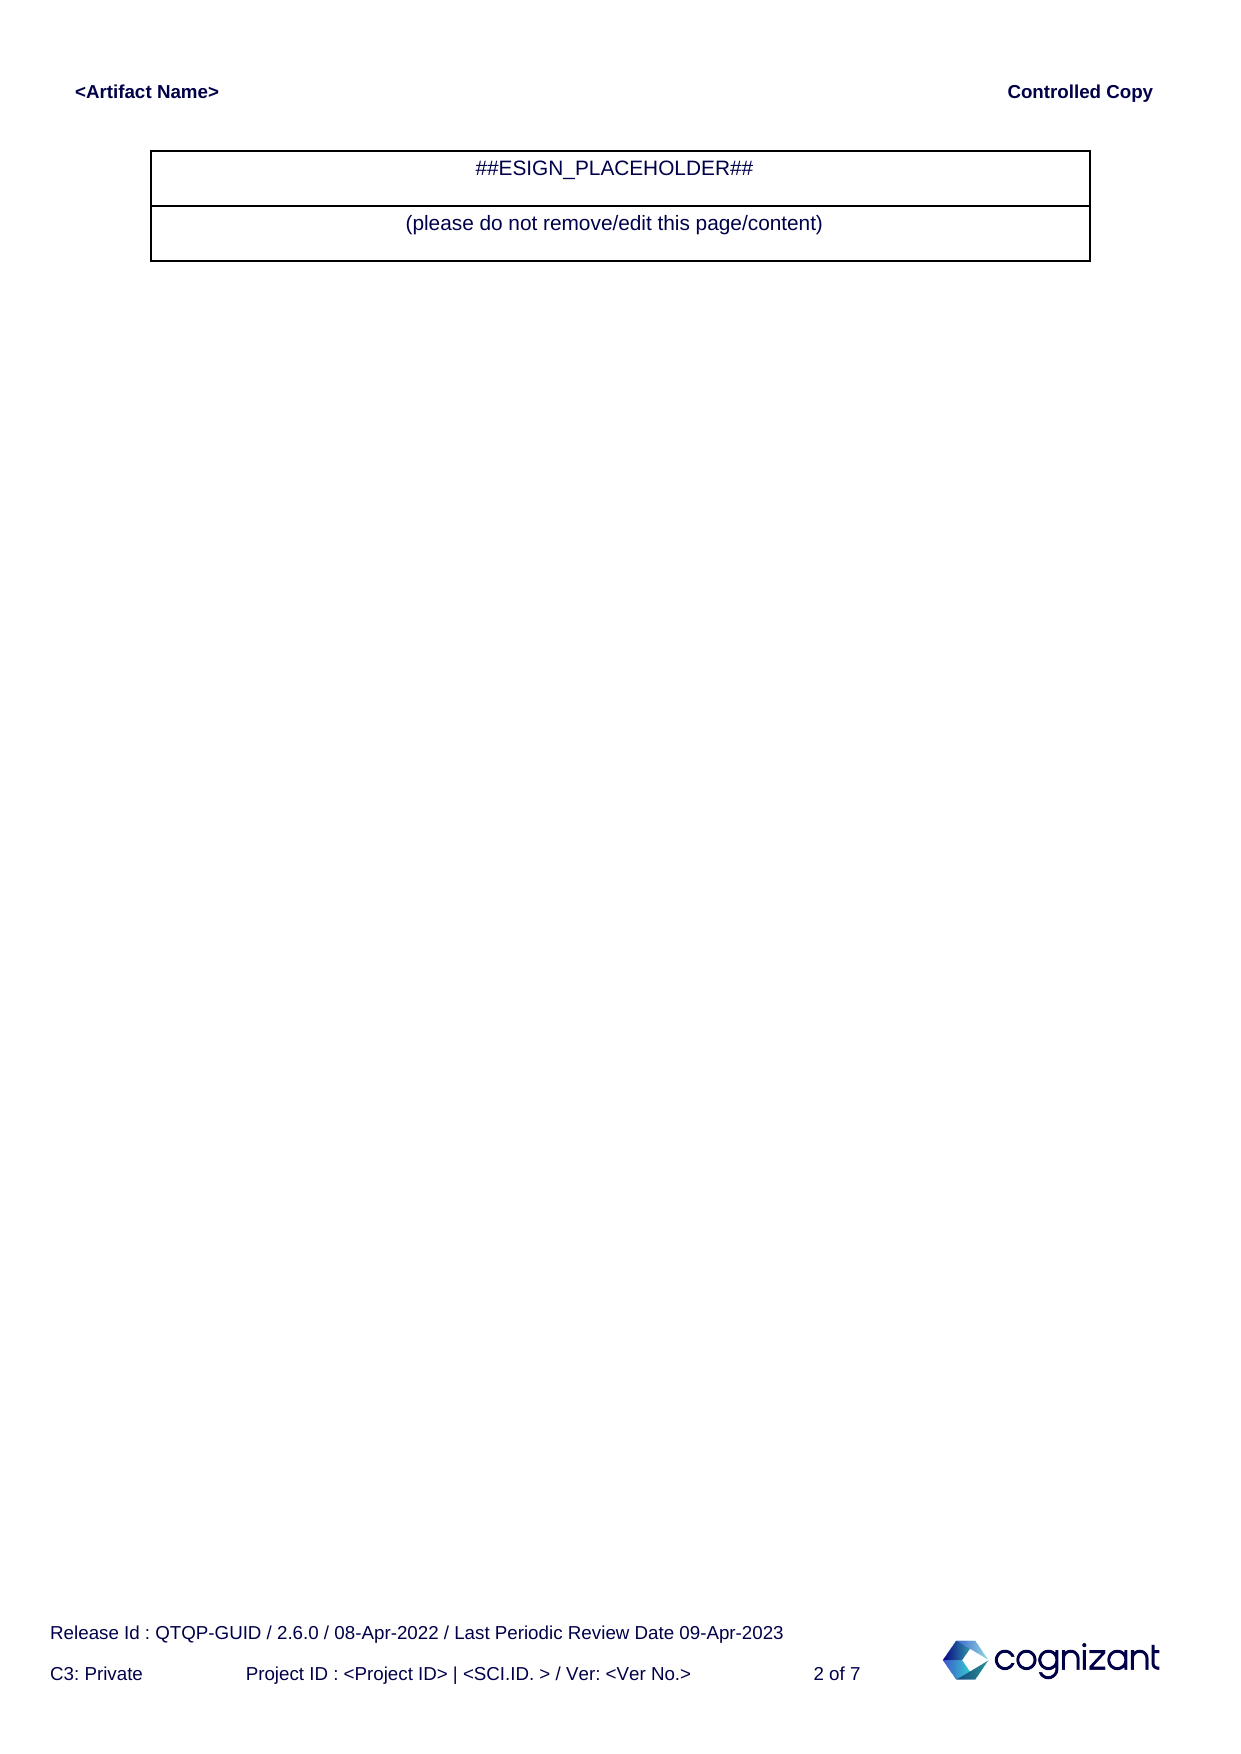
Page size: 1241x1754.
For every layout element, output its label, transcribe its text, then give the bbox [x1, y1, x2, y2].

table_cell (please do not remove/edit this page/content) [152, 207, 1089, 259]
picture [923, 1622, 1179, 1699]
table_header ##ESIGN_PLACEHOLDER## [152, 152, 1089, 205]
